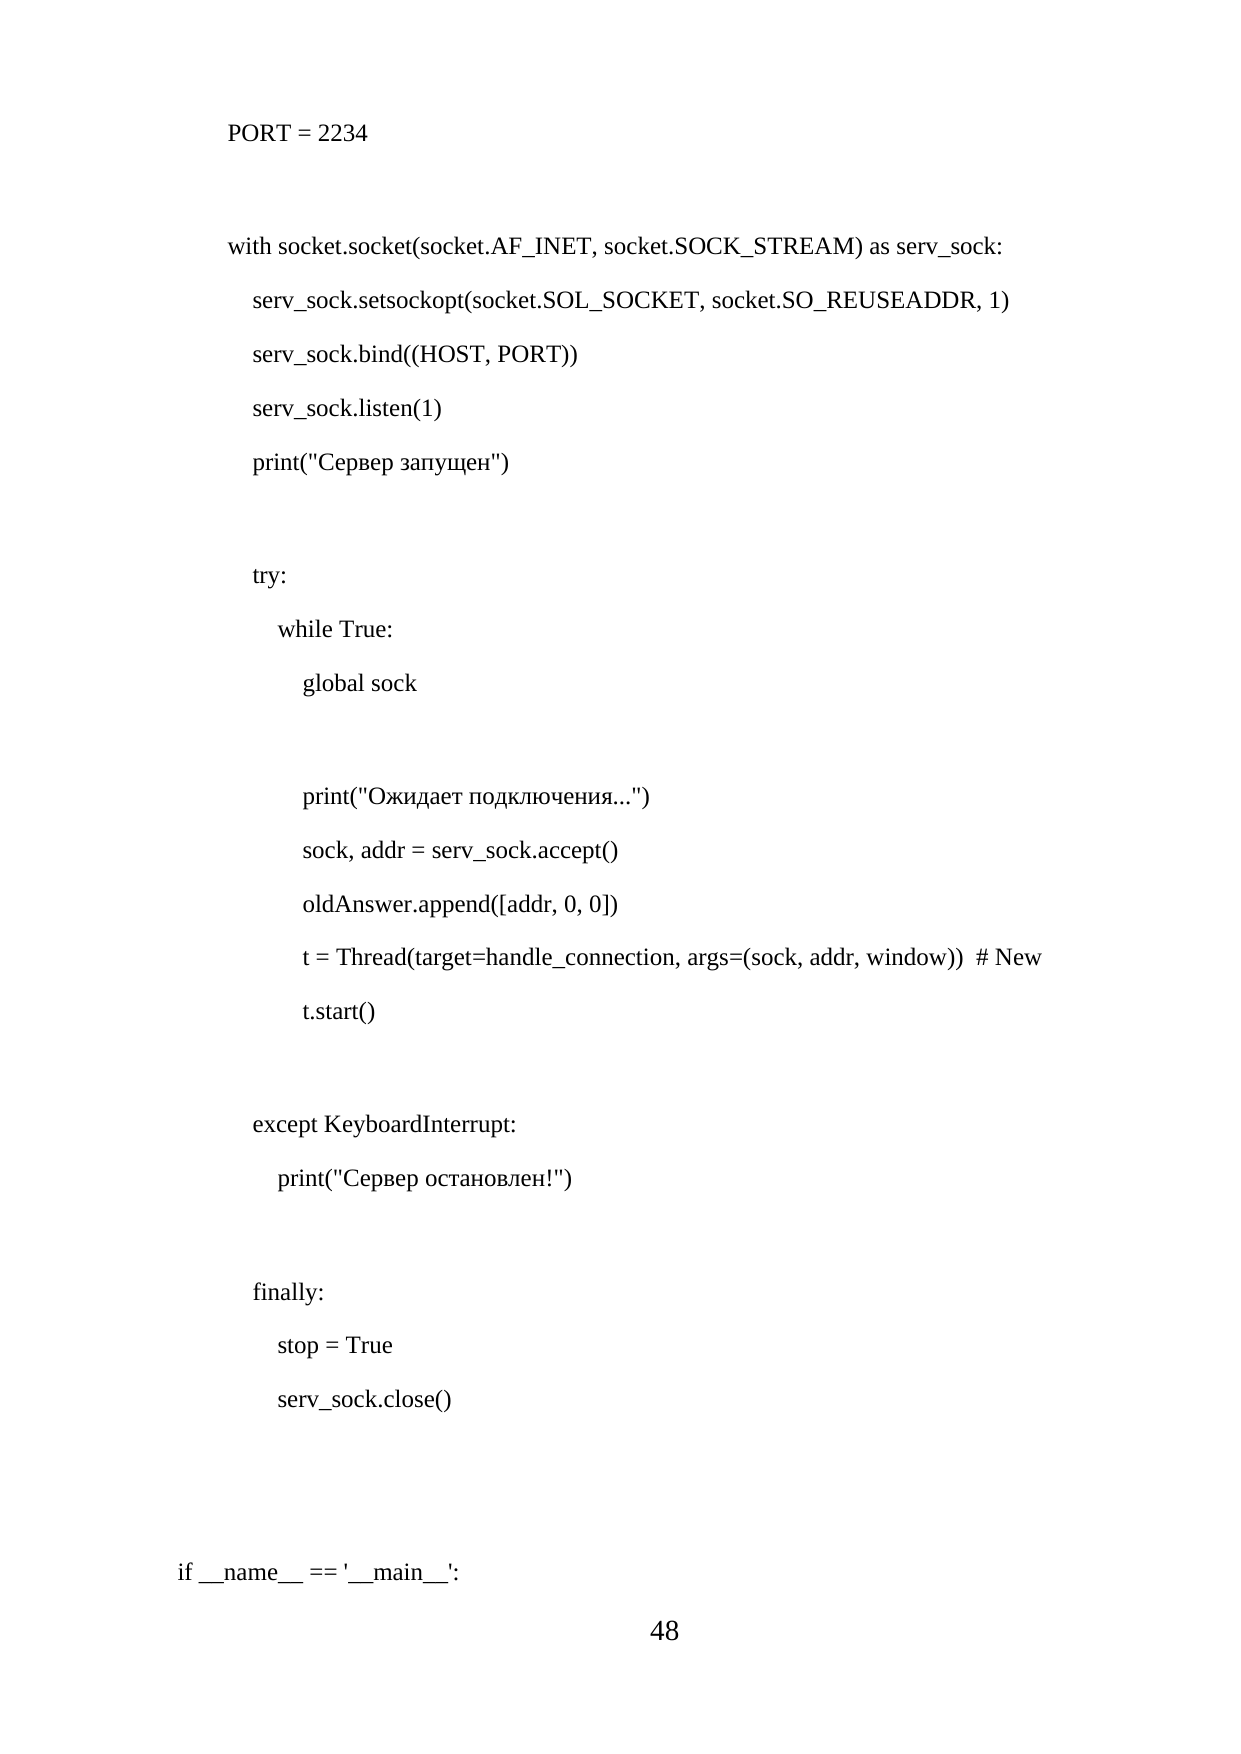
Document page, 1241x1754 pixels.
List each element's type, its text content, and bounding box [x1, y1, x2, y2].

text t = Thread(target=handle_connection, args=(sock, addr, window)) # New [177, 942, 1152, 971]
text try: [177, 560, 1152, 589]
text PORT = 2234 [177, 118, 1152, 147]
text print("Сервер остановлен!") [177, 1163, 1152, 1192]
text if __name__ == '__main__': [177, 1557, 1152, 1586]
text global sock [177, 668, 1152, 696]
text except KeyboardInterrupt: [177, 1109, 1152, 1138]
text serv_sock.setsockopt(socket.SOL_SOCKET, socket.SO_REUSEADDR, 1) [177, 285, 1152, 314]
text print("Ожидает подключения...") [177, 781, 1152, 810]
text stop = True [177, 1331, 1152, 1359]
text while True: [177, 614, 1152, 643]
text with socket.socket(socket.AF_INET, socket.SOCK_STREAM) as serv_sock: [177, 231, 1152, 260]
text sock, addr = serv_sock.accept() [177, 835, 1152, 863]
text t.start() [177, 996, 1152, 1025]
text serv_sock.close() [177, 1384, 1152, 1413]
text oldAnswer.append([addr, 0, 0]) [177, 889, 1152, 917]
text finally: [177, 1277, 1152, 1305]
text serv_sock.bind((HOST, PORT)) [177, 339, 1152, 368]
text serv_sock.listen(1) [177, 393, 1152, 422]
text print("Сервер запущен") [177, 447, 1152, 476]
